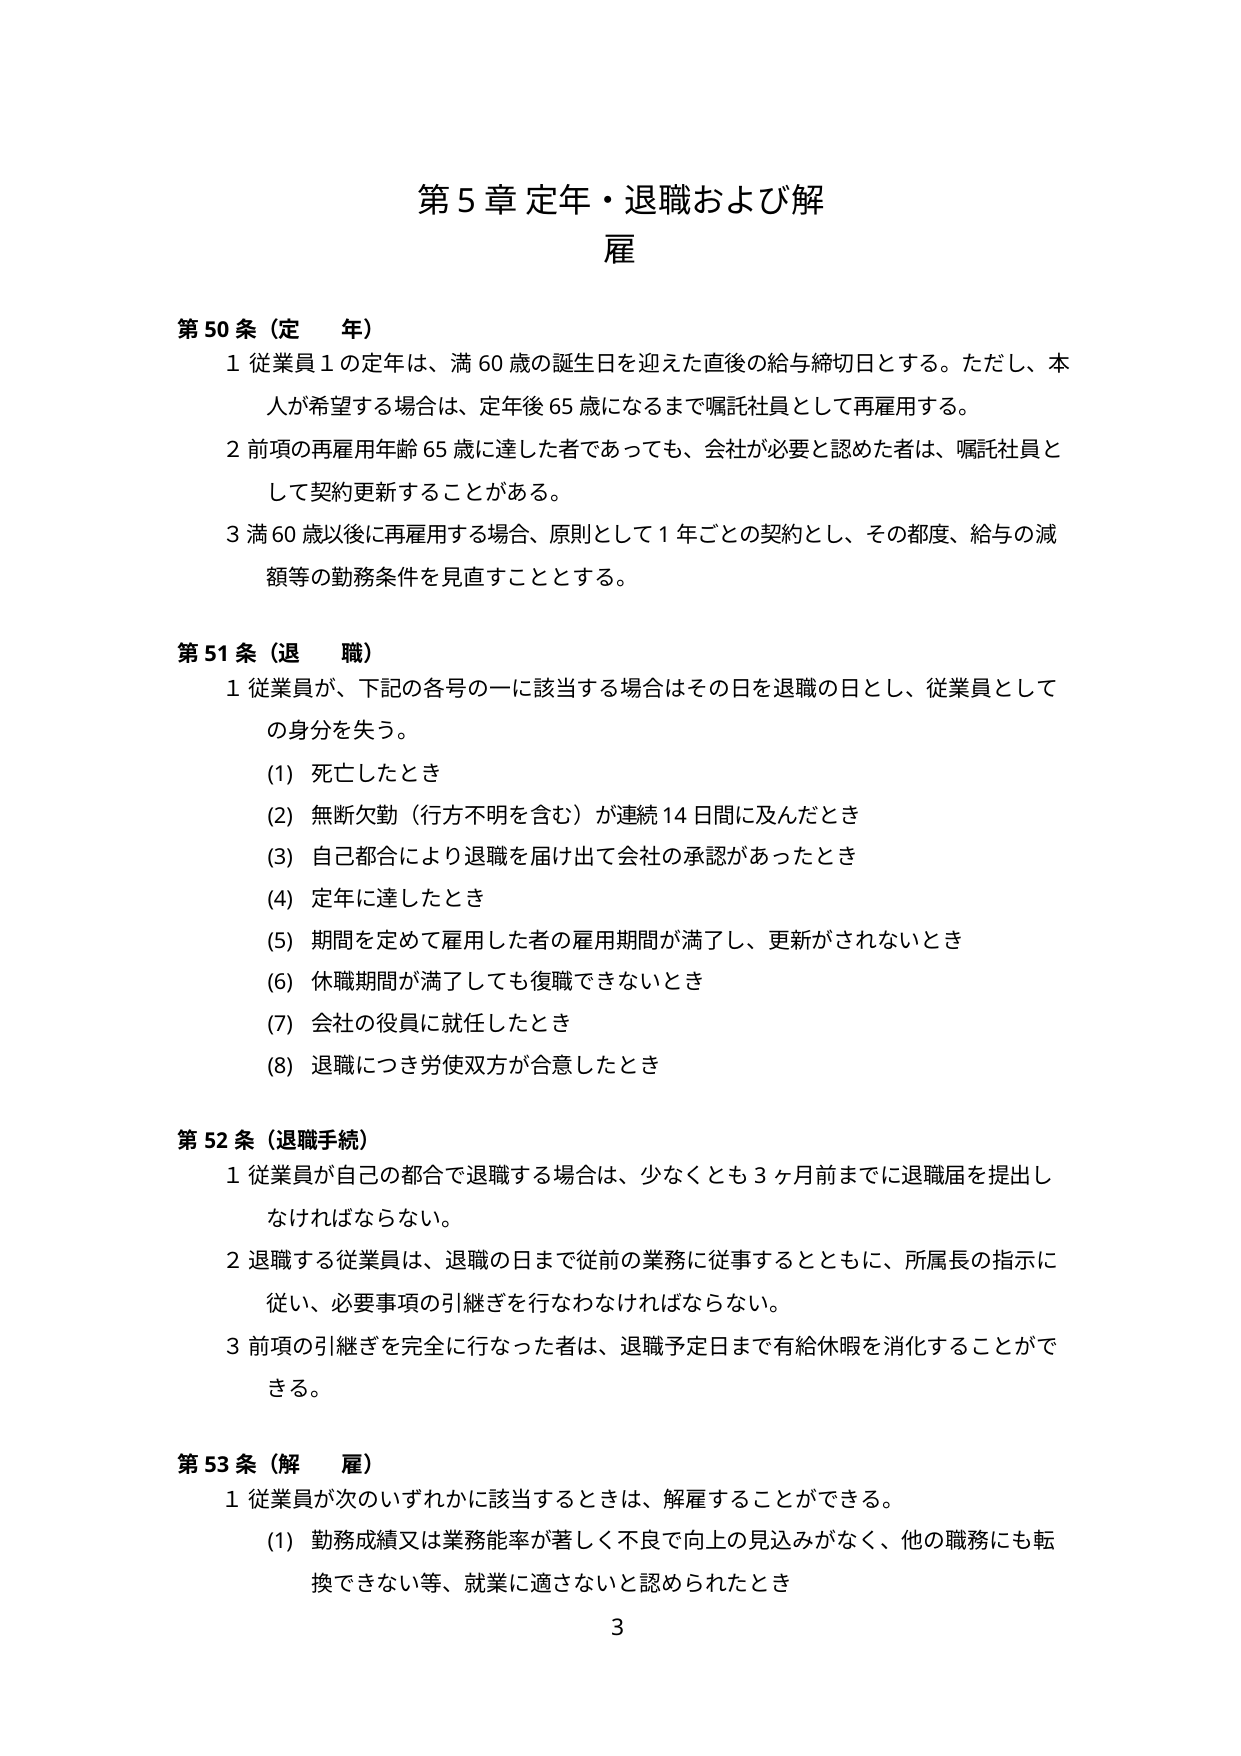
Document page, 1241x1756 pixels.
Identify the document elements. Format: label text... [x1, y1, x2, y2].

subtitle 第 52 条（退職手続） [177, 1123, 1096, 1154]
text １ 従業員が自己の都合で退職する場合は、少なくとも 3 ヶ月前までに退職届を提出しなければならない。 [222, 1158, 1064, 1232]
text １ 従業員が次のいずれかに該当するときは、解雇することができる。 [221, 1482, 1096, 1513]
list 無断欠勤（行方不明を含む）が連続 14 日間に及んだとき [267, 798, 1096, 830]
list 会社の役員に就任したとき [267, 1006, 1096, 1038]
list 期間を定めて雇用した者の雇用期間が満了し、更新がされないとき [267, 923, 1096, 955]
text ３ 前項の引継ぎを完全に行なった者は、退職予定日まで有給休暇を消化することができる。 [222, 1329, 1063, 1403]
text ３ 満 60 歳以後に再雇用する場合、原則として 1 年ごとの契約とし、その都度、給与の減額等の勤務条件を見直すこととする。 [222, 517, 1064, 592]
list 自己都合により退職を届け出て会社の承認があったとき [267, 839, 1096, 871]
list 休職期間が満了しても復職できないとき [267, 964, 1096, 996]
list 定年に達したとき [267, 881, 1096, 913]
text ２ 前項の再雇用年齢 65 歳に達した者であっても、会社が必要と認めた者は、嘱託社員として契約更新することがある。 [222, 432, 1064, 506]
list 勤務成績又は業務能率が著しく不良で向上の見込みがなく、他の職務にも転換できない等、就業に適さないと認められたとき [267, 1523, 1063, 1598]
subtitle 第 5 章 定年・退職および解雇 [409, 174, 832, 271]
subtitle 第 50 条（定 年） [177, 312, 1096, 343]
subtitle 第 51 条（退 職） [177, 636, 1096, 668]
list 退職につき労使双方が合意したとき [267, 1048, 1096, 1080]
subtitle 第 53 条（解 雇） [177, 1447, 1096, 1479]
text ２ 退職する従業員は、退職の日まで従前の業務に従事するとともに、所属長の指示に従い、必要事項の引継ぎを行なわなければならない。 [222, 1243, 1064, 1318]
list 死亡したとき [267, 756, 1096, 788]
text １ 従業員が、下記の各号の一に該当する場合はその日を退職の日とし、従業員としての身分を失う。 [222, 671, 1064, 745]
text １ 従業員１の定年は、満 60 歳の誕生日を迎えた直後の給与締切日とする。ただし、本人が希望する場合は、定年後 65 歳になるまで嘱託社員として再雇用する。 [222, 346, 1075, 421]
